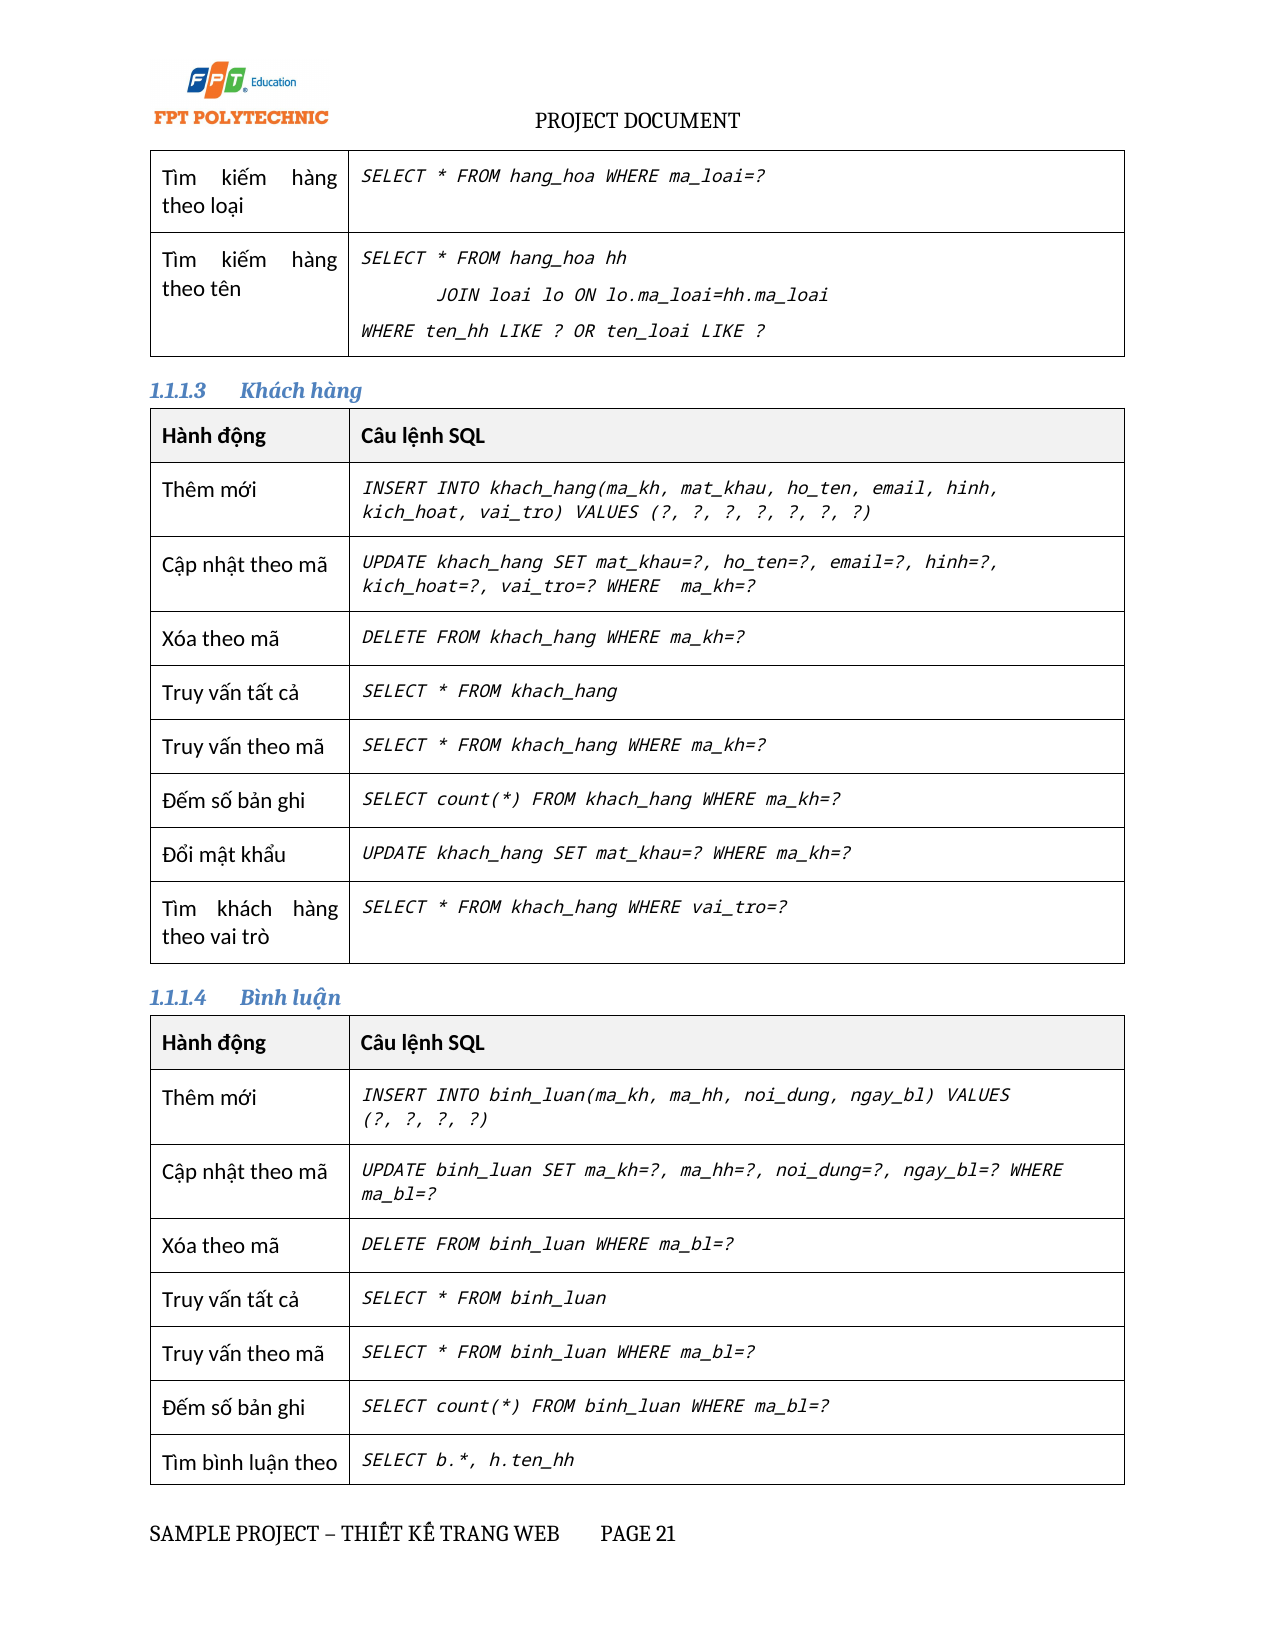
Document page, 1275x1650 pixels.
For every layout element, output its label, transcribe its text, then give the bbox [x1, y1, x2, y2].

table_cell UPDATE khach_hang SET mat_khau=?, ho_ten=?, email=?, hinh=?, kich_hoat=?, vai_tro=? WHERE ma_kh=? [350, 537, 1124, 611]
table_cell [151, 1435, 349, 1484]
table_cell Truy vấn theo mã [151, 1327, 349, 1380]
table_cell SELECT count(*) FROM binh_luan WHERE ma_bl=? [350, 1381, 1124, 1434]
table_cell SELECT * FROM khach_hang WHERE vai_tro=? [350, 882, 1124, 963]
table_cell Xóa theo mã [151, 1219, 349, 1272]
table_cell SELECT * FROM khach_hang [350, 666, 1124, 719]
table_header Hành động [151, 409, 349, 462]
table_header Câu lệnh SQL [350, 1016, 1124, 1069]
table_cell Truy vấn tất cả [151, 666, 349, 719]
table_cell INSERT INTO binh_luan(ma_kh, ma_hh, noi_dung, ngay_bl) VALUES (?, ?, ?, ?) [350, 1070, 1124, 1143]
table_cell Đếm số bản ghi [151, 1381, 349, 1434]
table_cell Tìm kiếm hàng theo loại [151, 151, 348, 232]
table_cell SELECT * FROM khach_hang WHERE ma_kh=? [350, 720, 1124, 773]
table_cell DELETE FROM khach_hang WHERE ma_kh=? [350, 612, 1124, 664]
table_cell Xóa theo mã [151, 612, 349, 664]
table_cell Cập nhật theo mã [151, 537, 349, 611]
table_cell UPDATE khach_hang SET mat_khau=? WHERE ma_kh=? [350, 828, 1124, 881]
table_cell Truy vấn tất cả [151, 1273, 349, 1326]
table_cell INSERT INTO khach_hang(ma_kh, mat_khau, ho_ten, email, hinh, kich_hoat, vai_tro) VALUES (?, ?, ?, ?, ?, ?, ?) [350, 463, 1124, 536]
subtitle Bình luận [150, 985, 1125, 1011]
table_cell SELECT count(*) FROM khach_hang WHERE ma_kh=? [350, 774, 1124, 827]
table_cell SELECT * FROM binh_luan [350, 1273, 1124, 1326]
table_cell SELECT * FROM hang_hoa WHERE ma_loai=? [349, 151, 1124, 232]
table_cell UPDATE binh_luan SET ma_kh=?, ma_hh=?, noi_dung=?, ngay_bl=? WHERE ma_bl=? [350, 1145, 1124, 1218]
table_cell Đếm số bản ghi [151, 774, 349, 827]
table_cell Tìm kiếm hàng theo tên [151, 233, 348, 356]
table_cell Truy vấn theo mã [151, 720, 349, 773]
table_header Câu lệnh SQL [350, 409, 1124, 462]
table_header Hành động [151, 1016, 349, 1069]
table_cell SELECT * FROM hang_hoa hh JOIN loai lo ON lo.ma_loai=hh.ma_loai WHERE ten_hh LIKE ? OR ten_loai LIKE ? [349, 233, 1124, 356]
subtitle Khách hàng [150, 377, 1125, 404]
table_cell DELETE FROM binh_luan WHERE ma_bl=? [350, 1219, 1124, 1272]
picture [150, 59, 331, 129]
table_cell Đổi mật khẩu [151, 828, 349, 881]
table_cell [350, 1435, 1124, 1484]
table_cell Thêm mới [151, 463, 349, 536]
table_cell Tìm khách hàng theo vai trò [151, 882, 349, 963]
table_cell Cập nhật theo mã [151, 1145, 349, 1218]
table_cell SELECT * FROM binh_luan WHERE ma_bl=? [350, 1327, 1124, 1380]
table_cell Thêm mới [151, 1070, 349, 1143]
